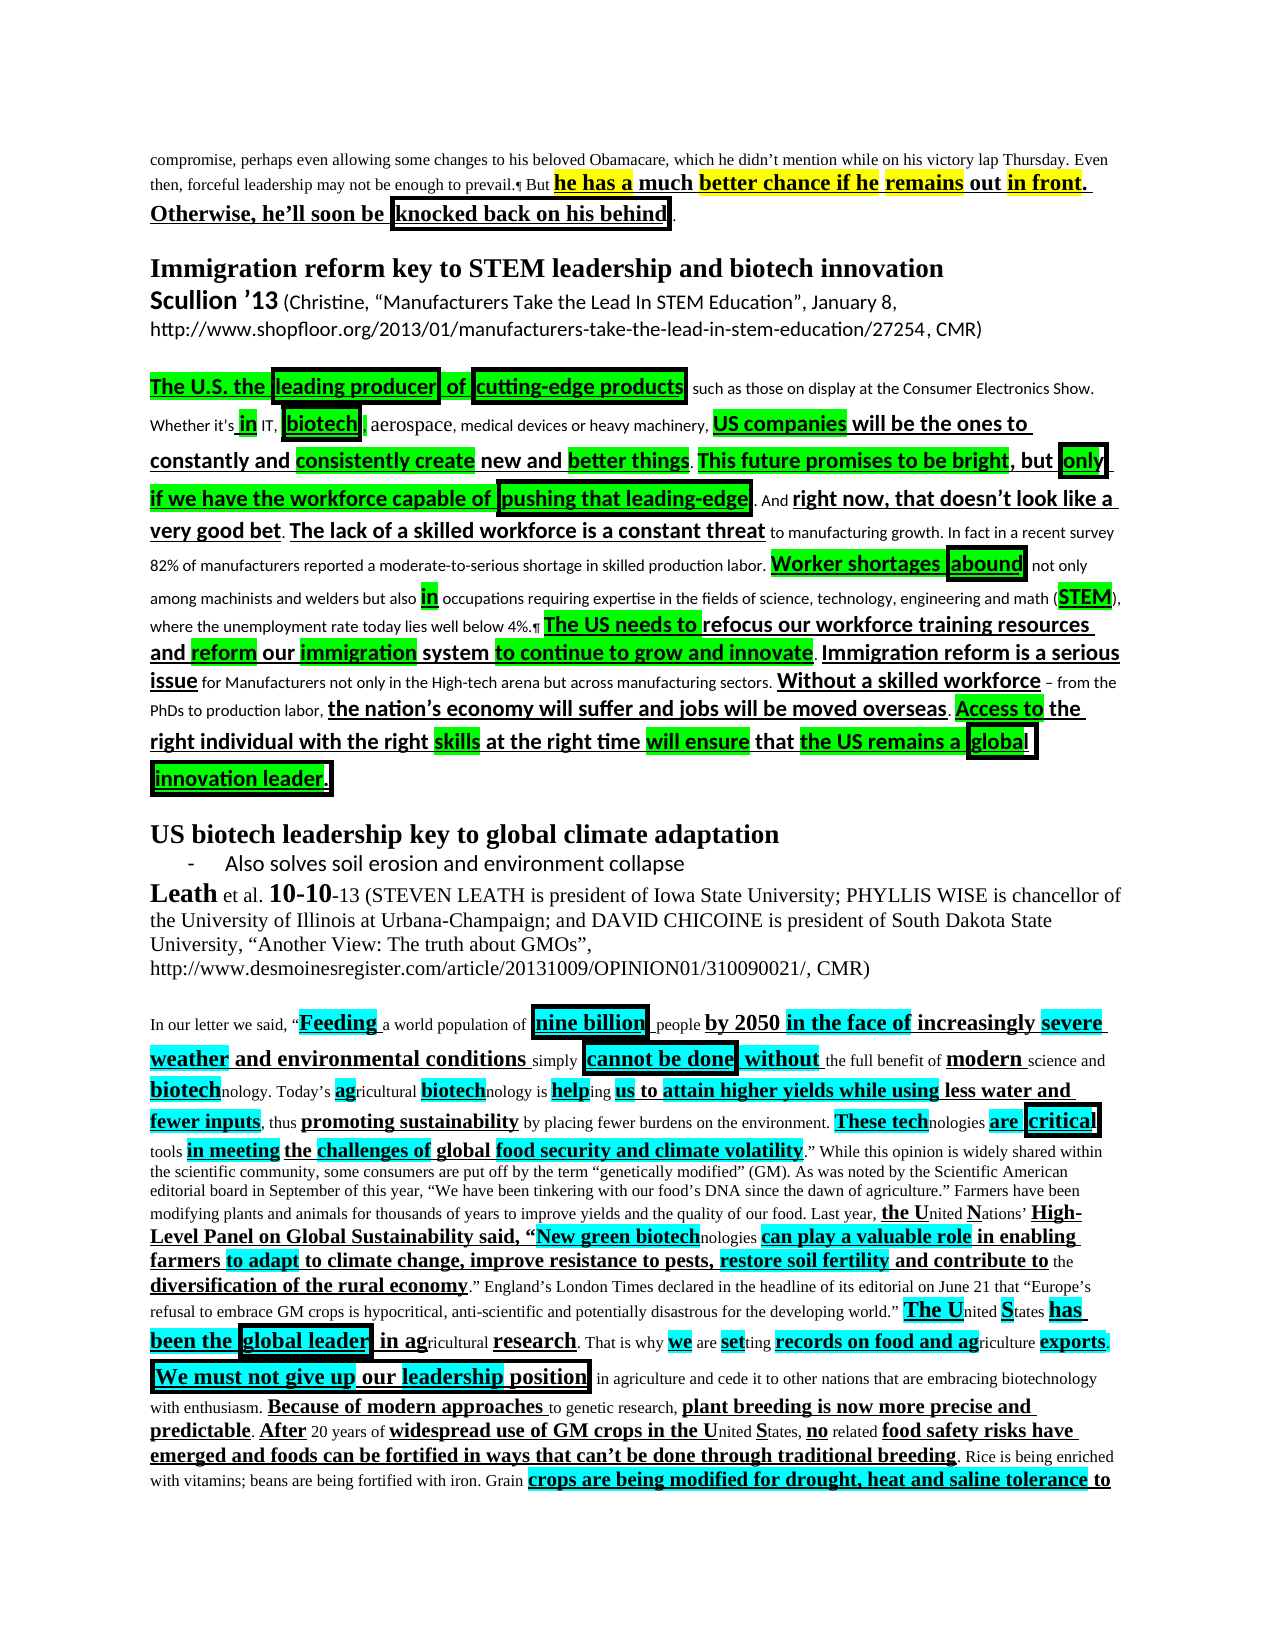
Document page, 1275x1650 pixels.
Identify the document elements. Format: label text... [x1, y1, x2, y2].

text Scullion ’13 (Christine, “Manufacturers Take the Lead In STEM Education”, January 8, http://www.shopfloor.org/2013/01/manufacturers-take-the-lead-in-stem-education/27254, CMR) [150, 283, 1125, 342]
text The U.S. the leading producer of cutting-edge products such as those on display at the Consumer Electronics Show. Whether it’s in IT, biotech, aerospace, medical devices or heavy machinery, US companies will be the ones to constantly and consistently create new and better things. This future promises to be bright, but only if we have the workforce capable of pushing that leading-edge. And right now, that doesn’t look like a very good bet. The lack of a skilled workforce is a constant threat to manufacturing growth. In fact in a recent survey 82% of manufacturers reported a moderate-to-serious shortage in skilled production labor. Worker shortages abound not only among machinists and welders but also in occupations requiring expertise in the fields of science, technology, engineering and math (STEM), where the unemployment rate today lies well below 4%.¶ The US needs to refocus our workforce training resources and reform our immigration system to continue to grow and innovate. Immigration reform is a serious issue for Manufacturers not only in the High-tech arena but across manufacturing sectors. Without a skilled workforce – from the PhDs to production labor, the nation’s economy will suffer and jobs will be moved overseas. Access to the right individual with the right skills at the right time will ensure that the US remains a global innovation leader. [150, 367, 1125, 797]
text Leath et al. 10-10-13 (STEVEN LEATH is president of Iowa State University; PHYLLIS WISE is chancellor of the University of Illinois at Urbana-Champaign; and DAVID CHICOINE is president of South Dakota State University, “Another View: The truth about GMOs”, http://www.desmoinesregister.com/article/20131009/OPINION01/310090021/, CMR) [150, 877, 1125, 980]
subtitle US biotech leadership key to global climate adaptation [150, 818, 1125, 849]
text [150, 150, 1125, 231]
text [150, 1004, 1125, 1491]
subtitle Immigration reform key to STEM leadership and biotech innovation [150, 252, 1125, 283]
list Also solves soil erosion and environment collapse [187, 849, 1125, 877]
